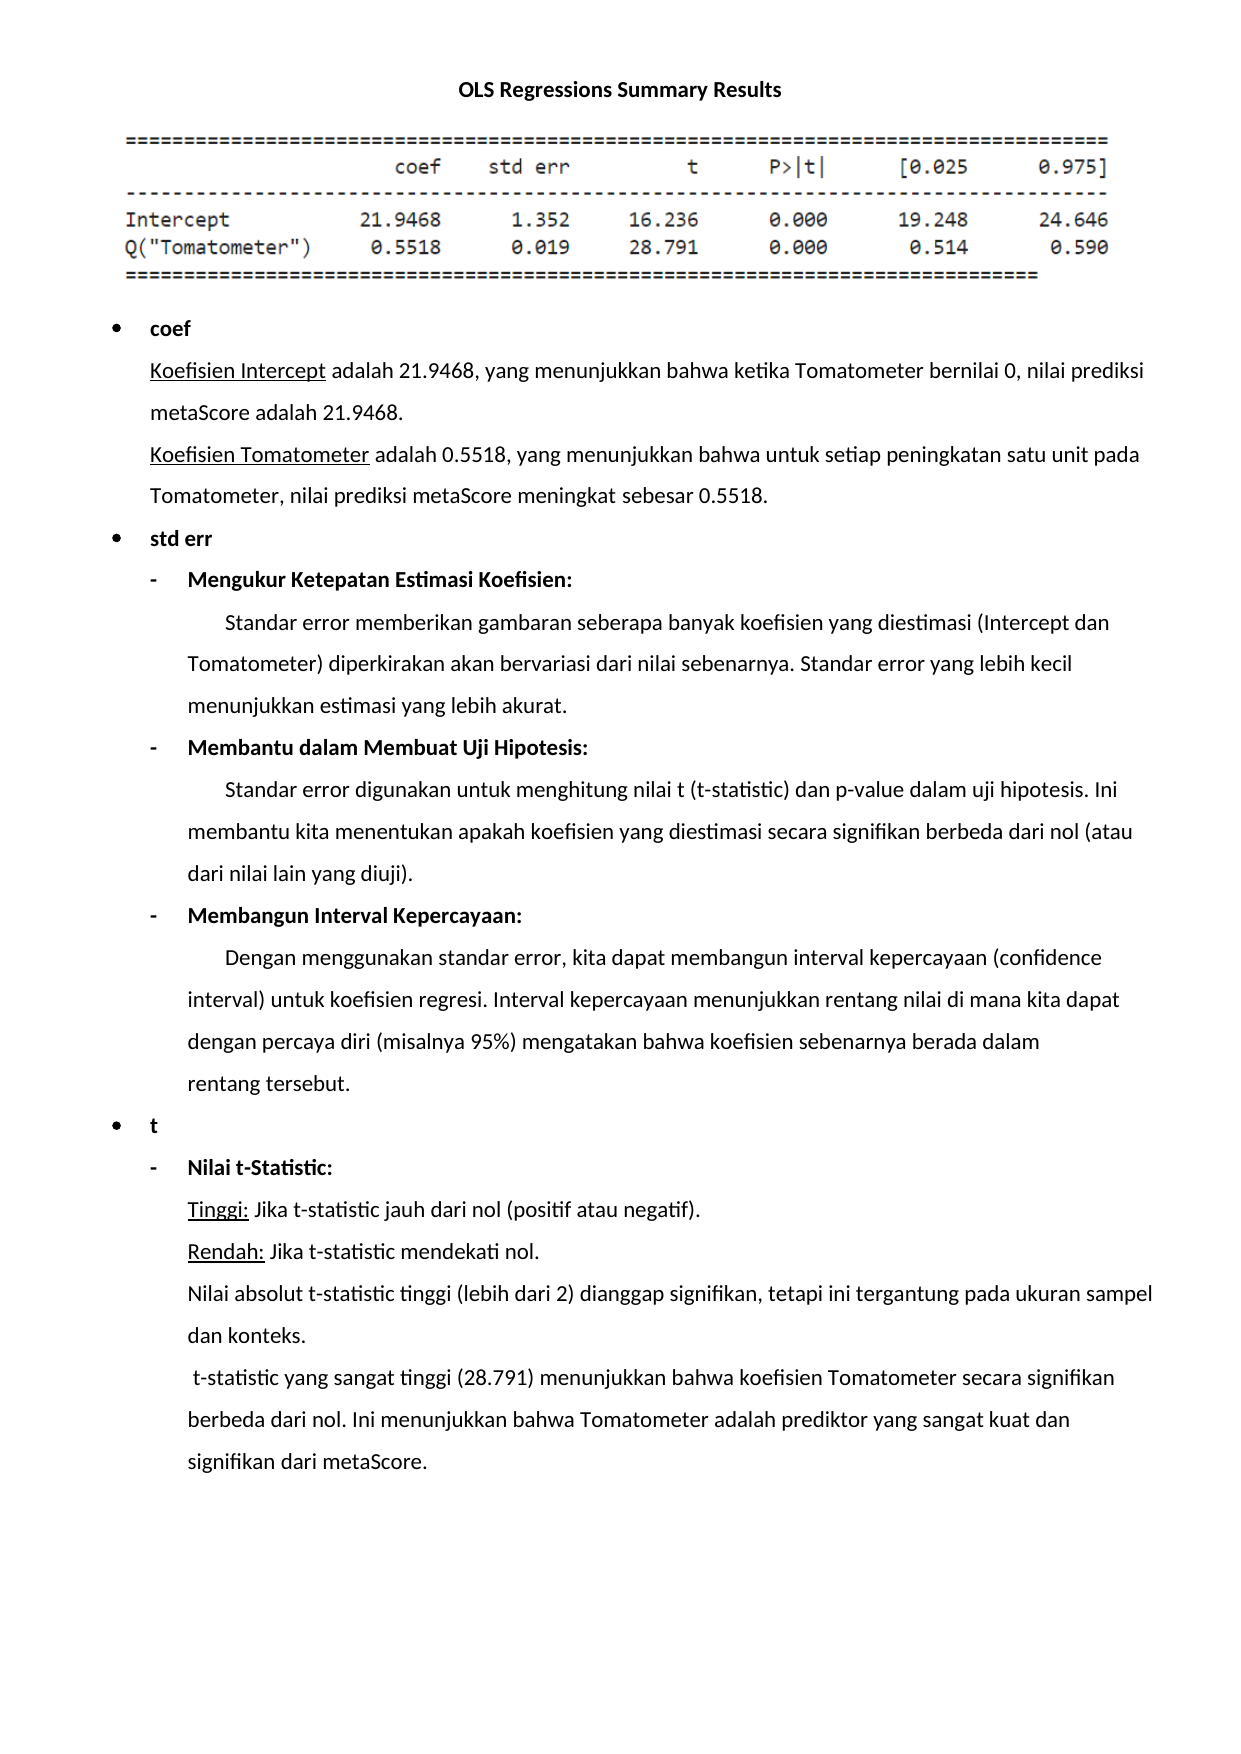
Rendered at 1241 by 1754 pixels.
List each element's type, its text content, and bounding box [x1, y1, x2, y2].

list Standar error memberikan gambaran seberapa banyak koefisien yang diestimasi (Intercept dan Tomatometer) diperkirakan akan bervariasi dari nilai sebenarnya. Standar error yang lebih kecil menunjukkan estimasi yang lebih akurat. [187, 608, 1165, 719]
list Rendah: Jika t-statistic mendekati nol. [187, 1237, 1165, 1265]
list std err [112, 524, 1165, 552]
list Membantu dalam Membuat Uji Hipotesis: [150, 733, 1165, 762]
list Nilai t-Statistic: [150, 1153, 1165, 1181]
list coef [112, 314, 1165, 342]
list Nilai absolut t-statistic tinggi (lebih dari 2) dianggap signifikan, tetapi ini tergantung pada ukuran sampel dan konteks. [187, 1279, 1165, 1349]
picture [118, 133, 1123, 284]
list Tinggi: Jika t-statistic jauh dari nol (positif atau negatif). [187, 1195, 1165, 1223]
list Dengan menggunakan standar error, kita dapat membangun interval kepercayaan (confidence interval) untuk koefisien regresi. Interval kepercayaan menunjukkan rentang nilai di mana kita dapat dengan percaya diri (misalnya 95%) mengatakan bahwa koefisien sebenarnya berada dalam rentang tersebut. [187, 943, 1165, 1097]
list Koefisien Intercept adalah 21.9468, yang menunjukkan bahwa ketika Tomatometer bernilai 0, nilai prediksi metaScore adalah 21.9468. [150, 356, 1165, 426]
list Koefisien Tomatometer adalah 0.5518, yang menunjukkan bahwa untuk setiap peningkatan satu unit pada Tomatometer, nilai prediksi metaScore meningkat sebesar 0.5518. [150, 440, 1165, 510]
text OLS Regressions Summary Results [75, 75, 1165, 103]
list Membangun Interval Kepercayaan: [150, 901, 1165, 929]
list t-statistic yang sangat tinggi (28.791) menunjukkan bahwa koefisien Tomatometer secara signifikan berbeda dari nol. Ini menunjukkan bahwa Tomatometer adalah prediktor yang sangat kuat dan signifikan dari metaScore. [187, 1363, 1165, 1475]
list t [112, 1111, 1165, 1139]
list Standar error digunakan untuk menghitung nilai t (t-statistic) dan p-value dalam uji hipotesis. Ini membantu kita menentukan apakah koefisien yang diestimasi secara signifikan berbeda dari nol (atau dari nilai lain yang diuji). [187, 776, 1165, 887]
list Mengukur Ketepatan Estimasi Koefisien: [150, 566, 1165, 594]
